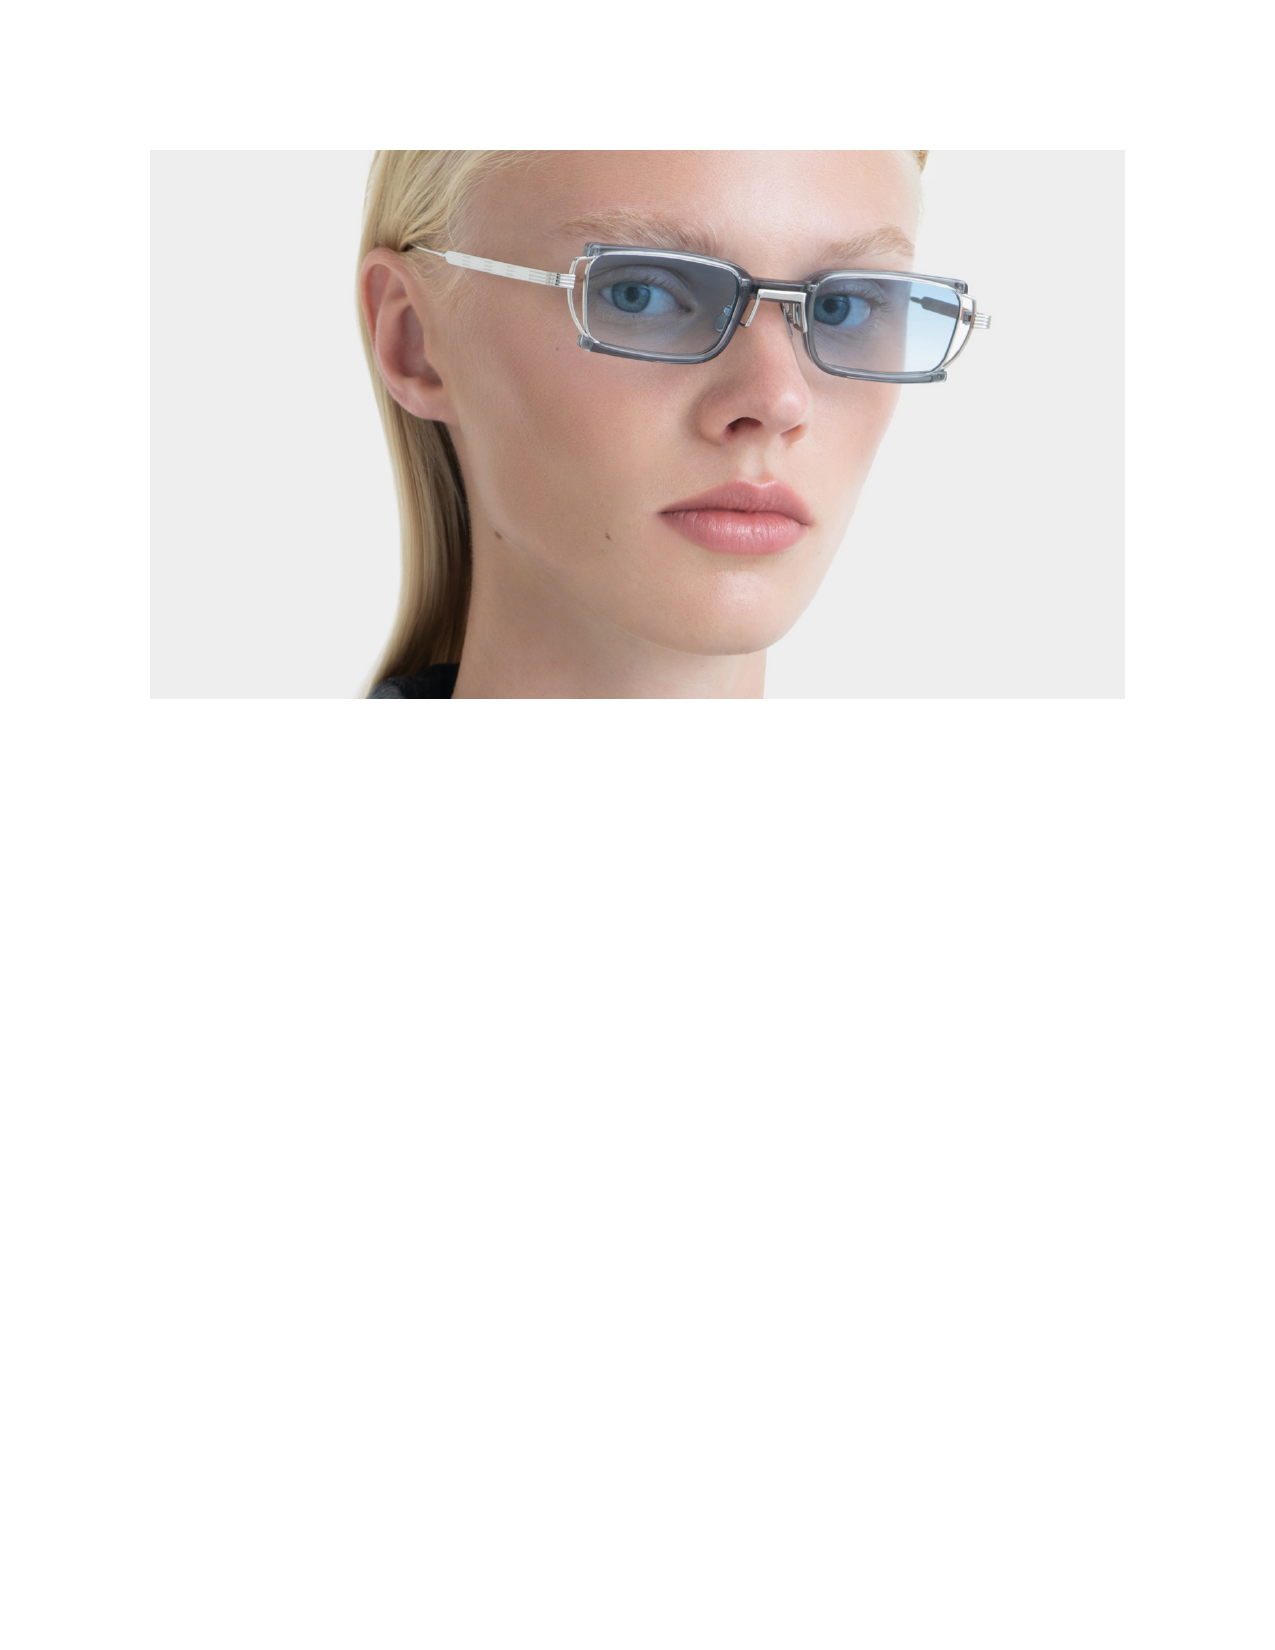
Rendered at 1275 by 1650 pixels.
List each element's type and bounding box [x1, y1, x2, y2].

picture [150, 150, 1125, 699]
